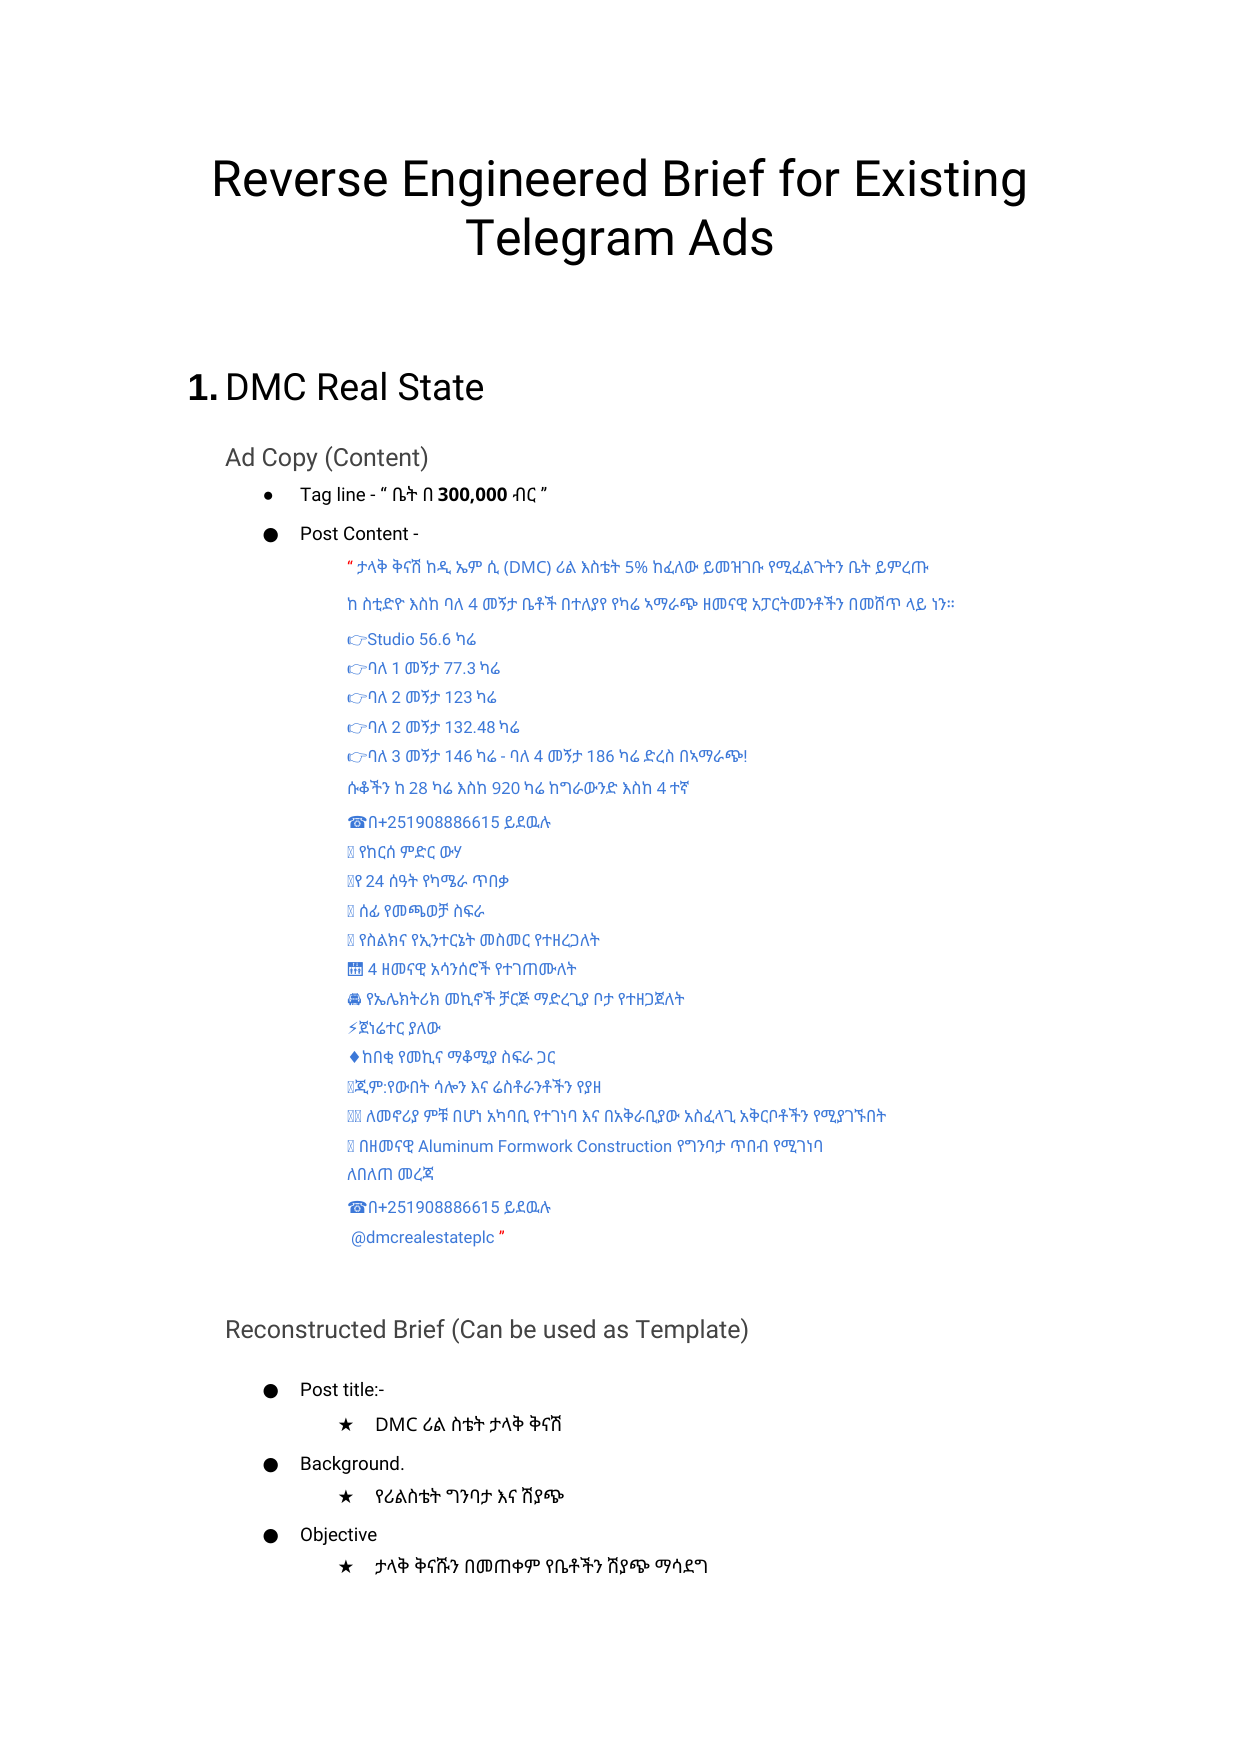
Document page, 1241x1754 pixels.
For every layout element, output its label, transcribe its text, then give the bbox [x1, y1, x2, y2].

list DMC ሪል ስቴት ታላቅ ቅናሽ [337, 1411, 1090, 1439]
text 👷 በዘመናዊ Aluminum Formwork Construction የግንባታ ጥበብ የሚገነባ [347, 1136, 1090, 1156]
text 👉ባለ 3 መኝታ 146ካሬ - ባለ 4 መኝታ 186 ካሬ ድረስ በኣማራጭ! [347, 747, 1090, 767]
text 🎢 ሰፊ የመጫወቻ ስፍራ [347, 901, 1090, 921]
list Tag line - “ ቤት በ300,000 ብር ” [262, 481, 1090, 509]
text 🛗 4 ዘመናዊ አሳንሰሮች የተገጠሙለት [347, 960, 1090, 980]
text 🚟 የስልክና የኢንተርኔት መስመር የተዘረጋለት [347, 931, 1090, 950]
text ከ ስቲድዮ እስከ ባለ 4 መኝታ ቤቶች በተለያየ የካሬ ኣማራጭ ዘመናዊ አፓርትመንቶችን በመሸጥ ላይ ነን። [347, 592, 1090, 617]
text @dmcrealestateplc ” [347, 1228, 1090, 1247]
text ☎️በ+251908886615 ይደዉሉ [347, 813, 1090, 833]
title Reverse Engineered Brief for Existing Telegram Ads [150, 150, 1090, 267]
text 👉ባለ 2 መኝታ 132.48ካሬ [347, 718, 1090, 737]
text ለበለጠ መረጃ [347, 1166, 1090, 1188]
text 👮የ24 ሰዓት የካሜራ ጥበቃ [347, 872, 1090, 892]
list Post title:- [262, 1378, 1090, 1401]
list የሪልስቴት ግንባታ እና ሽያጭ [337, 1486, 1090, 1511]
text 👉ባለ 2 መኝታ 123ካሬ [347, 688, 1090, 708]
subtitle DMC Real State [187, 366, 1090, 410]
text ♦️ከበቂ የመኪና ማቆሚያ ስፍራ ጋር [347, 1048, 1090, 1068]
text “ ታላቅ ቅናሽ ከዲ ኤም ሲ (DMC) ሪል እስቴት 5% ከፈለው ይመዝገቡ የሚፈልጉትን ቤት ይምረጡ [347, 556, 1090, 580]
text 🔌 🚘የኤሌክትሪክ መኪኖች ቻርጅ ማድረጊያ ቦታ የተዘጋጀለት [347, 989, 1090, 1009]
text 🚰 የከርሰ ምድር ውሃ [347, 843, 1090, 862]
list Post Content - [262, 523, 1090, 544]
text 👉Studio 56.6 ካሬ [347, 629, 1090, 649]
list Objective [262, 1524, 1090, 1546]
text ሱቆችን ከ28 ካሬ እስከ 920ካሬ ከግራውንድ እስከ 4ተኛ [347, 776, 1090, 801]
list Background. [262, 1453, 1090, 1475]
text 👨‍👧‍👦 ለመኖሪያ ምቹ በሆነ አካባቢ የተገነባ እና በአቅራቢያው አስፈላጊ አቅርቦቶችን የሚያገኙበት [347, 1107, 1090, 1127]
subtitle Ad Copy (Content) [225, 443, 1090, 473]
list ታላቅ ቅናሹን በመጠቀም የቤቶችን ሽያጭ ማሳደግ [337, 1557, 1090, 1582]
text 👉ባለ 1መኝታ 77.3ካሬ [347, 659, 1090, 678]
subtitle Reconstructed Brief (Can be used as Template) [150, 1316, 1090, 1345]
text 💆ጂም:የውበት ሳሎን እና ሬስቶራንቶችን የያዘ [347, 1078, 1090, 1097]
text ☎️በ+251908886615 ይደዉሉ [347, 1198, 1090, 1218]
text ⚡️ጀነሬተር ያለው [347, 1019, 1090, 1038]
